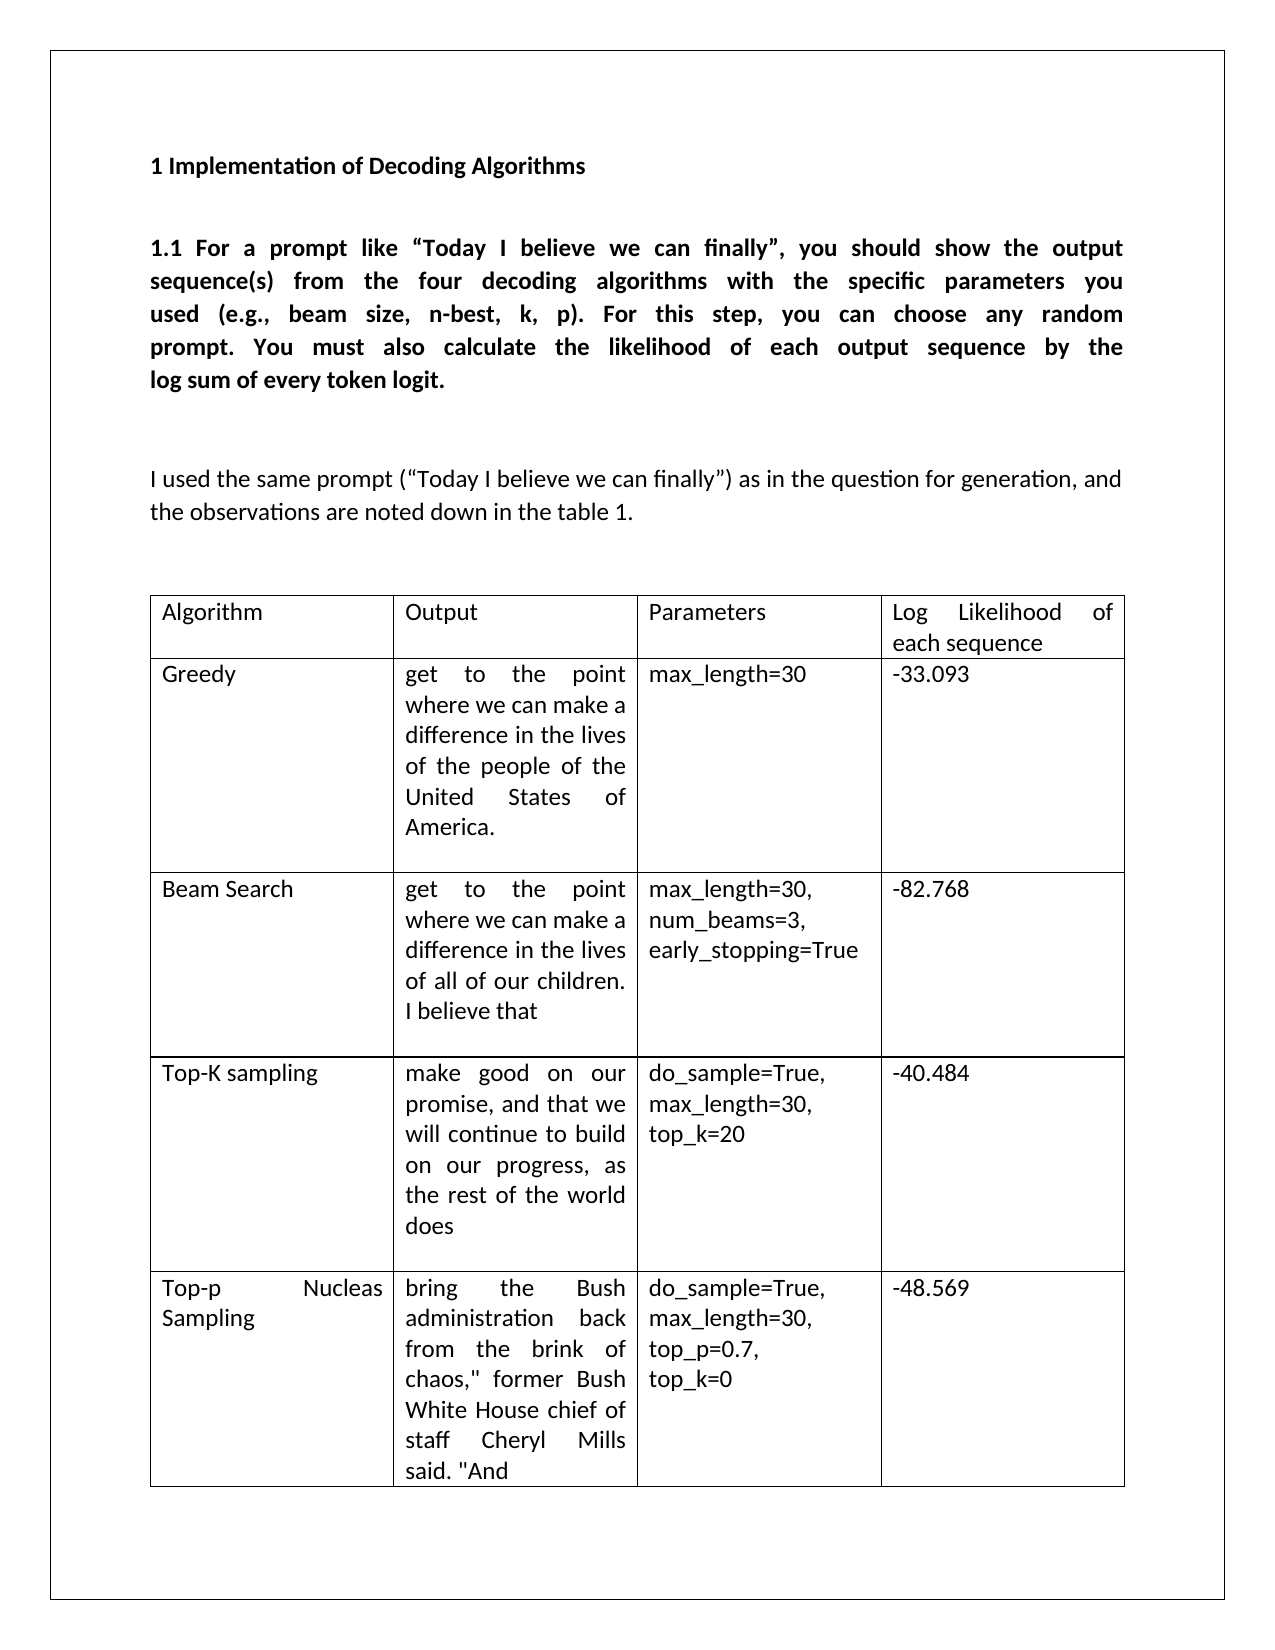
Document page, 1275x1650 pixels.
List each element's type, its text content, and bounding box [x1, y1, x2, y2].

table_header Algorithm [151, 596, 393, 657]
text 1 Implementation of Decoding Algorithms [150, 150, 1125, 181]
table_header Parameters [638, 596, 881, 657]
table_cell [151, 1272, 393, 1486]
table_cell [638, 1272, 881, 1486]
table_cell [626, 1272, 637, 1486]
table_cell max_length=30 [638, 659, 881, 872]
table_cell -40.484 [882, 1058, 1124, 1271]
table_cell Beam Search [151, 873, 393, 1056]
table_header Log Likelihood of each sequence [882, 596, 1124, 657]
table_cell -48.569 [882, 1272, 1124, 1486]
table_cell max_length=30, num_beams=3, early_stopping=True [638, 873, 881, 1056]
text 1.1 For a prompt like “Today I believe we can finally”, you should show the output sequence(s) from the four decoding algorithms with the specific parameters you used (e.g., beam size, n-best, k, p). For this step, you can choose any random prompt. You must also calculate the likelihood of each output sequence by the log sum of every token logit. [150, 199, 1125, 395]
table_cell -82.768 [882, 873, 1124, 1056]
table_cell get to the point where we can make a difference in the lives of the people of the United States of America. [394, 659, 637, 872]
table_header Output [394, 596, 637, 657]
table_cell -33.093 [882, 659, 1124, 872]
table_cell Top-K sampling [151, 1058, 393, 1271]
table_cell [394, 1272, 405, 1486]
table_cell get to the point where we can make a difference in the lives of all of our children. I believe that [394, 873, 637, 1056]
table_cell Greedy [151, 659, 393, 872]
table_cell do_sample=True, max_length=30, top_k=20 [638, 1058, 881, 1271]
text I used the same prompt (“Today I believe we can finally”) as in the question for generation, and the observations are noted down in the table 1. [150, 463, 1125, 527]
table_cell make good on our promise, and that we will continue to build on our progress, as the rest of the world does [394, 1058, 637, 1271]
